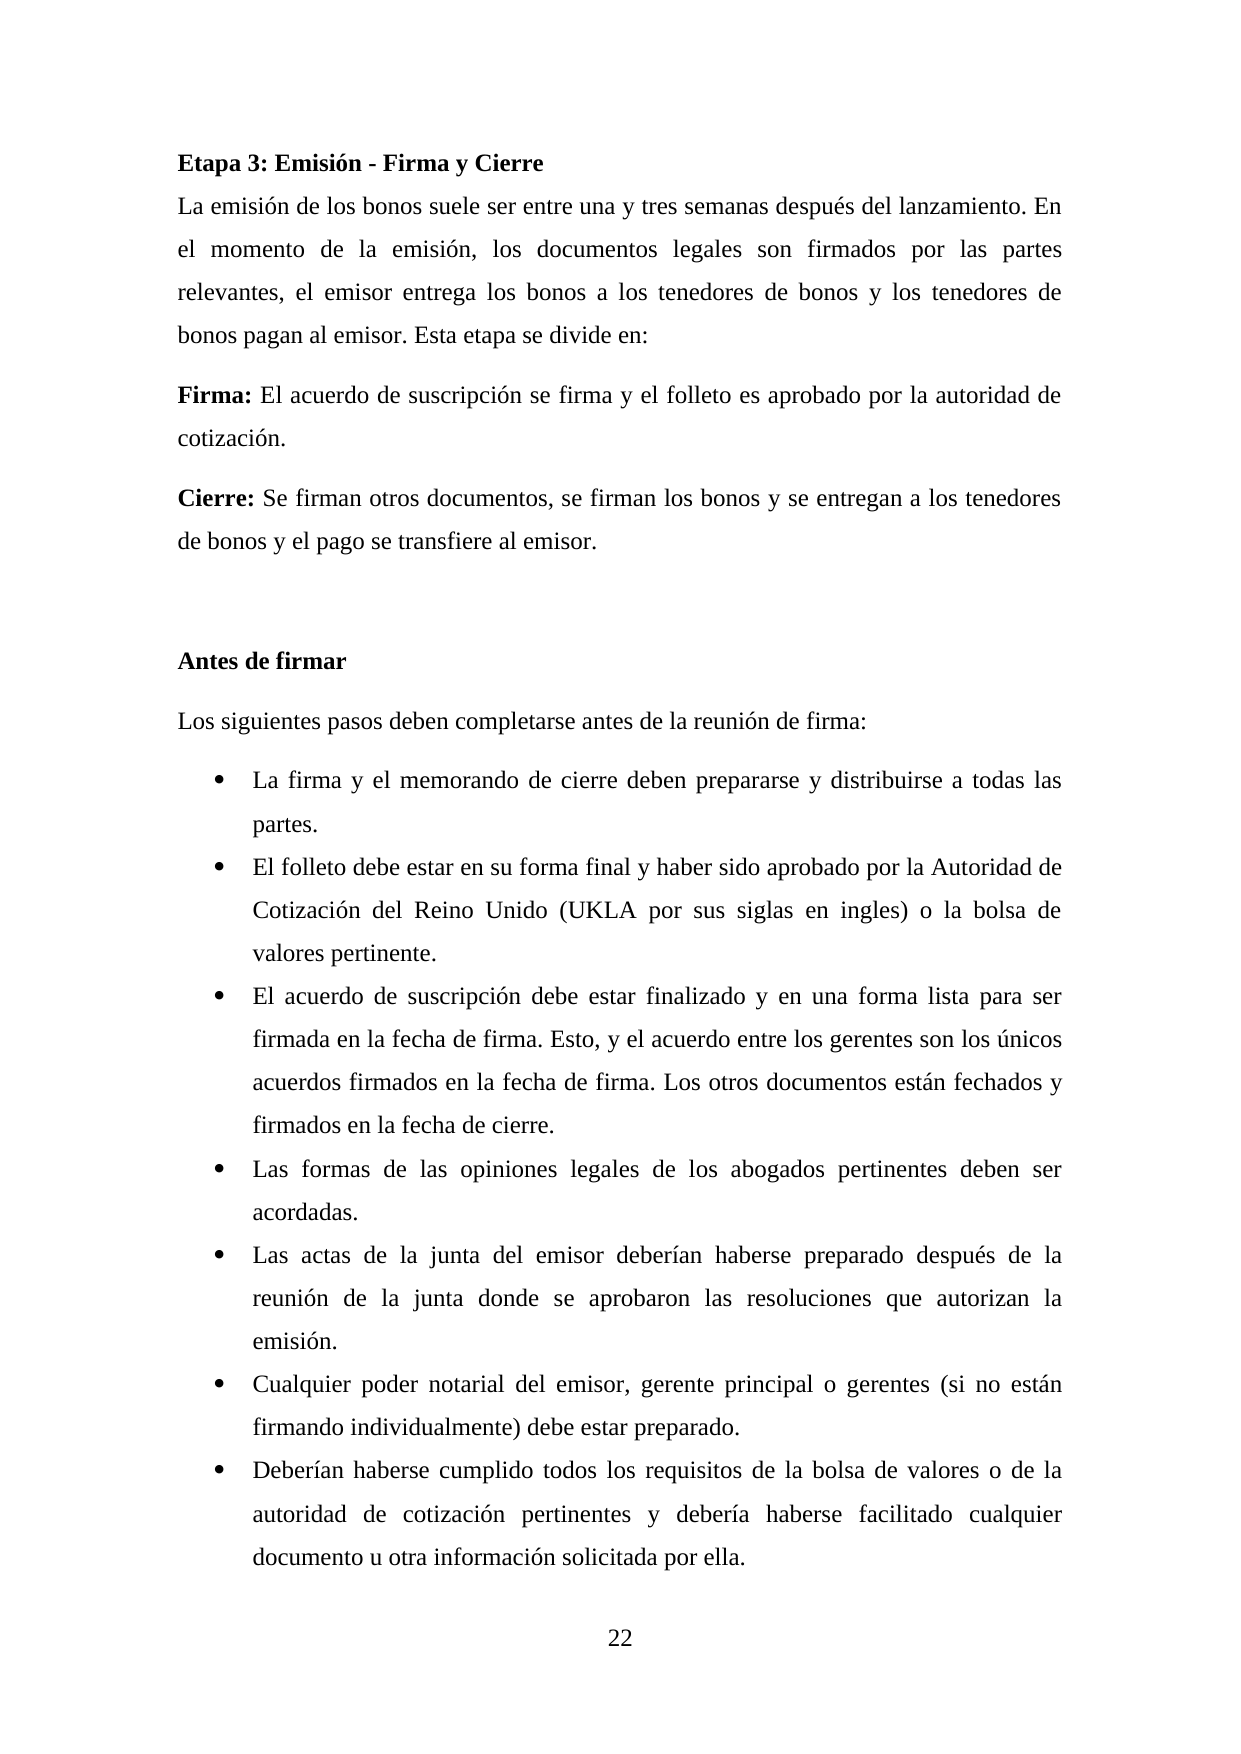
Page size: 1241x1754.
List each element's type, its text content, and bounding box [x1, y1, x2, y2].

subtitle Etapa 3: Emisión - Firma y Cierre [177, 148, 1063, 176]
list La firma y el memorando de cierre deben prepararse y distribuirse a todas las partes. [215, 766, 1063, 837]
list Deberían haberse cumplido todos los requisitos de la bolsa de valores o de la autoridad de cotización pertinentes y debería haberse facilitado cualquier documento u otra información solicitada por ella. [215, 1456, 1063, 1571]
list El folleto debe estar en su forma final y haber sido aprobado por la Autoridad de Cotización del Reino Unido (UKLA por sus siglas en ingles) o la bolsa de valores pertinente. [215, 852, 1063, 967]
list Las actas de la junta del emisor deberían haberse preparado después de la reunión de la junta donde se aprobaron las resoluciones que autorizan la emisión. [215, 1240, 1063, 1355]
text Los siguientes pasos deben completarse antes de la reunión de firma: [177, 706, 1063, 734]
list Cualquier poder notarial del emisor, gerente principal o gerentes (si no están firmando individualmente) debe estar preparado. [215, 1369, 1063, 1441]
list El acuerdo de suscripción debe estar finalizado y en una forma lista para ser firmada en la fecha de firma. Esto, y el acuerdo entre los gerentes son los únicos acuerdos firmados en la fecha de firma. Los otros documentos están fechados y firmados en la fecha de cierre. [215, 981, 1063, 1139]
text Antes de firmar [177, 646, 1063, 675]
text Firma: El acuerdo de suscripción se firma y el folleto es aprobado por la autoridad de cotización. [177, 380, 1063, 452]
text La emisión de los bonos suele ser entre una y tres semanas después del lanzamiento. En el momento de la emisión, los documentos legales son firmados por las partes relevantes, el emisor entrega los bonos a los tenedores de bonos y los tenedores de bonos pagan al emisor. Esta etapa se divide en: [177, 191, 1063, 349]
list Las formas de las opiniones legales de los abogados pertinentes deben ser acordadas. [215, 1154, 1063, 1226]
text Cierre: Se firman otros documentos, se firman los bonos y se entregan a los tenedores de bonos y el pago se transfiere al emisor. [177, 483, 1063, 555]
